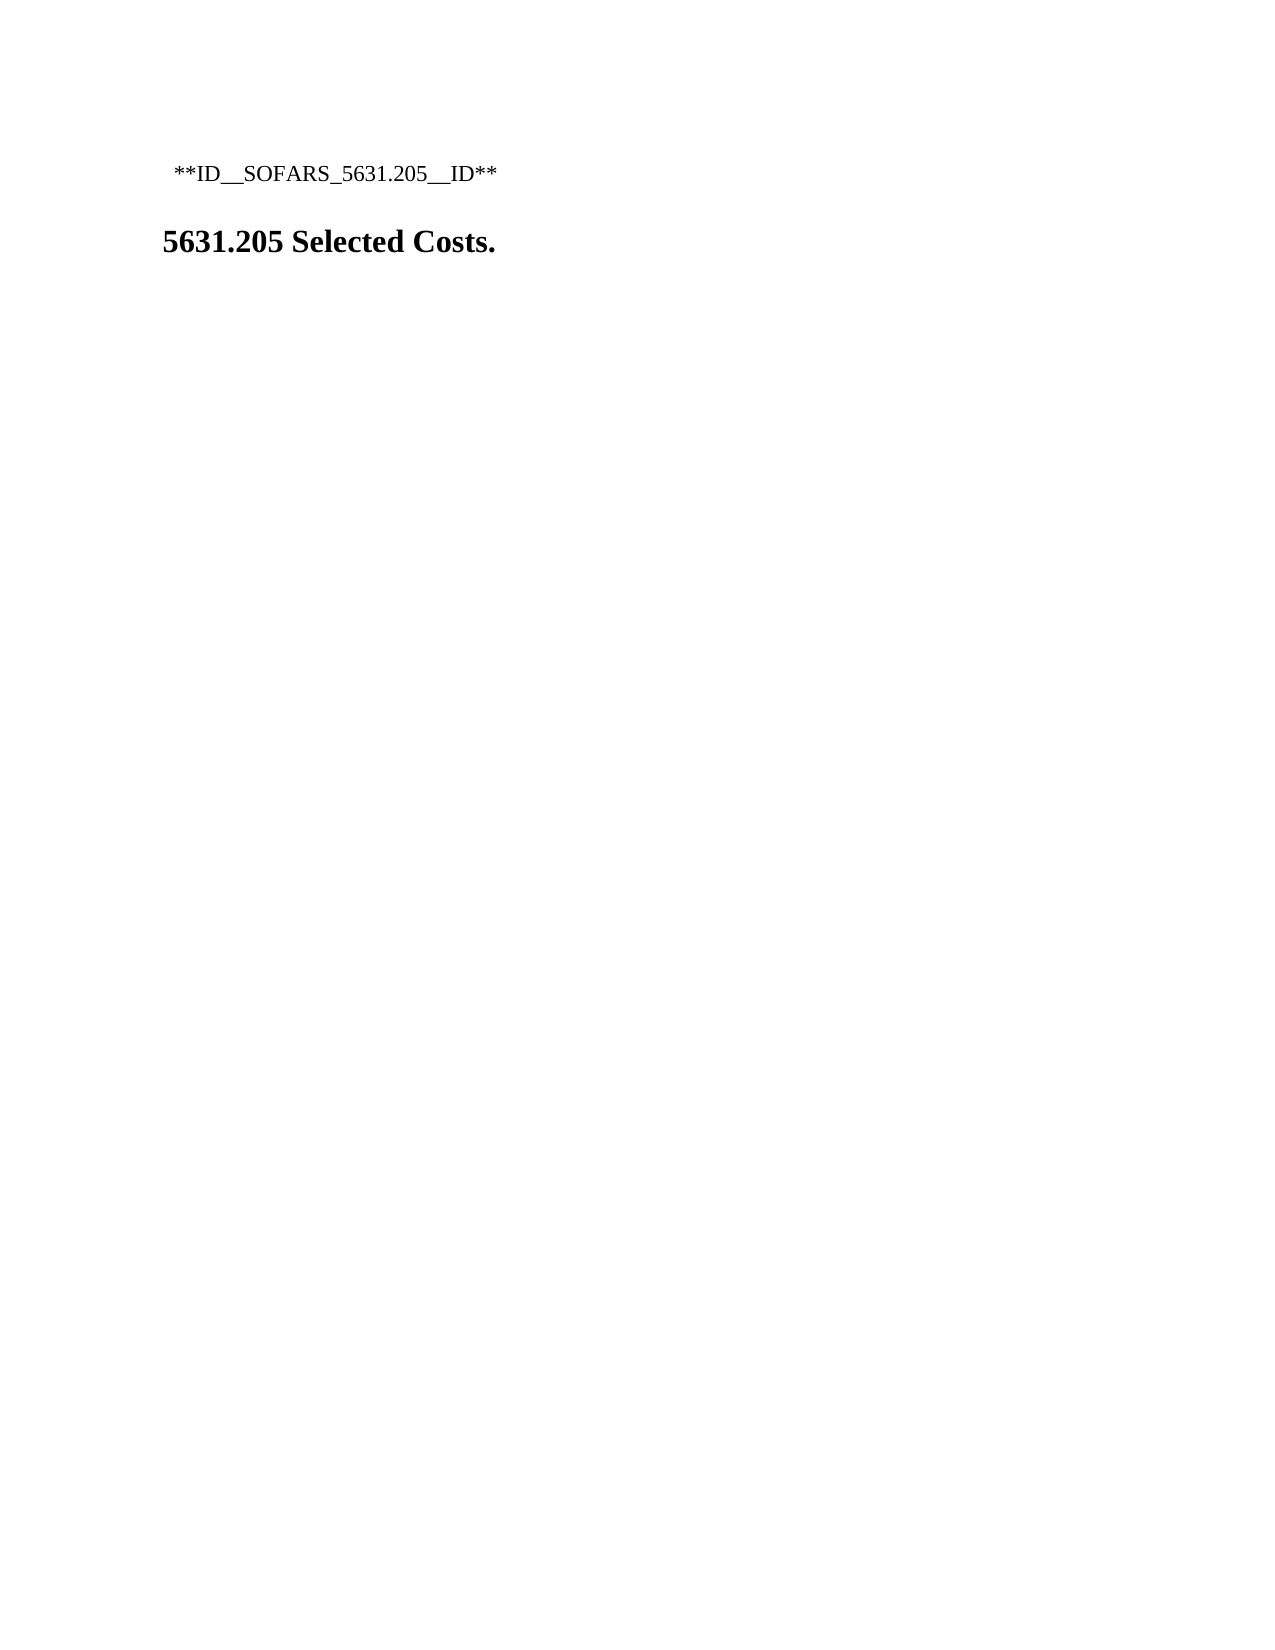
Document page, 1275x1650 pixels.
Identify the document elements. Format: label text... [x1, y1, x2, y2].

text **ID__SOFARS_5631.205__ID** [163, 150, 1135, 197]
subtitle 5631.205 Selected Costs. [162, 222, 1125, 259]
